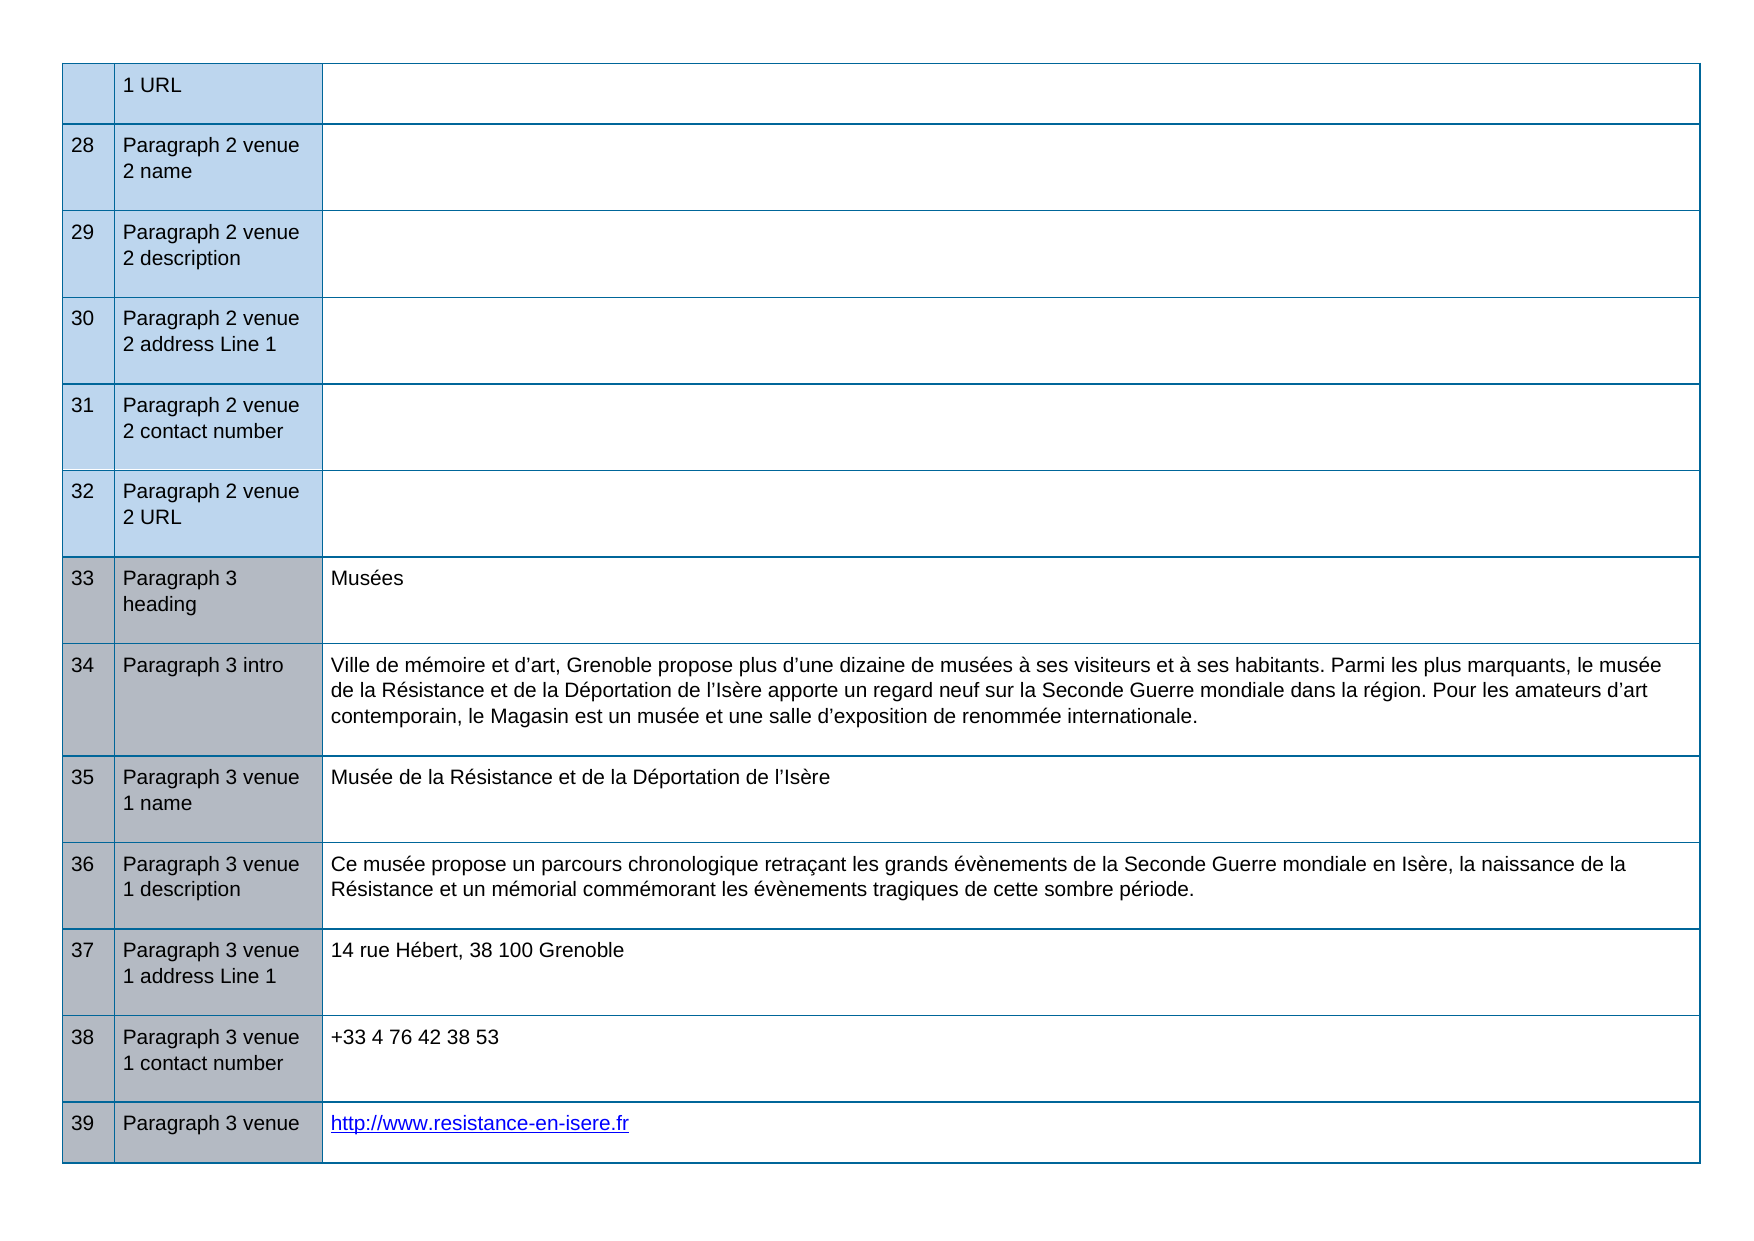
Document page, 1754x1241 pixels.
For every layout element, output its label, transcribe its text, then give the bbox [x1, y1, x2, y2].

table_cell 38 [63, 1016, 114, 1101]
table_cell 14 rue Hébert, 38 100 Grenoble [323, 930, 1699, 1015]
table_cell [115, 64, 322, 123]
table_cell 29 [63, 211, 114, 296]
table_cell 35 [63, 757, 114, 842]
table_cell Musées [323, 558, 1699, 643]
table_cell Paragraph 3 venue 1 address Line 1 [115, 930, 322, 1015]
table_cell 33 [63, 558, 114, 643]
table_cell [323, 385, 1699, 469]
table_cell Ce musée propose un parcours chronologique retraçant les grands évènements de la Seconde Guerre mondiale en Isère, la naissance de la Résistance et un mémorial commémorant les évènements tragiques de cette sombre période. [323, 843, 1699, 928]
table_cell Paragraph 3 heading [115, 558, 322, 643]
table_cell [323, 1103, 1699, 1162]
table_cell [323, 298, 1699, 383]
table_cell 34 [63, 644, 114, 755]
table_cell Paragraph 3 venue 1 description [115, 843, 322, 928]
table_cell [323, 125, 1699, 210]
table_cell Ville de mémoire et d’art, Grenoble propose plus d’une dizaine de musées à ses visiteurs et à ses habitants. Parmi les plus marquants, le musée de la Résistance et de la Déportation de l’Isère apporte un regard neuf sur la Seconde Guerre mondiale dans la région. Pour les amateurs d’art contemporain, le Magasin est un musée et une salle d’exposition de renommée internationale. [323, 644, 1699, 755]
table_cell Paragraph 2 venue 2 address Line 1 [115, 298, 322, 383]
table_cell 28 [63, 125, 114, 210]
table_cell 32 [63, 471, 114, 556]
table_cell Paragraph 2 venue 2 URL [115, 471, 322, 556]
table_cell Musée de la Résistance et de la Déportation de l’Isère [323, 757, 1699, 842]
table_cell +33 4 76 42 38 53 [323, 1016, 1699, 1101]
table_cell 36 [63, 843, 114, 928]
table_cell Paragraph 3 venue 1 contact number [115, 1016, 322, 1101]
table_cell 27 [63, 64, 114, 123]
table_cell Paragraph 3 intro [115, 644, 322, 755]
table_cell Paragraph 2 venue 2 name [115, 125, 322, 210]
table_cell 30 [63, 298, 114, 383]
table_cell 37 [63, 930, 114, 1015]
table_cell Paragraph 2 venue 2 contact number [115, 385, 322, 469]
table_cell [323, 64, 1699, 123]
table_cell [323, 211, 1699, 296]
table_cell Paragraph 3 venue 1 name [115, 757, 322, 842]
table_cell [323, 471, 1699, 556]
table_cell 39 [63, 1103, 114, 1162]
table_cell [115, 1103, 322, 1162]
table_cell Paragraph 2 venue 2 description [115, 211, 322, 296]
table_cell 31 [63, 385, 114, 469]
